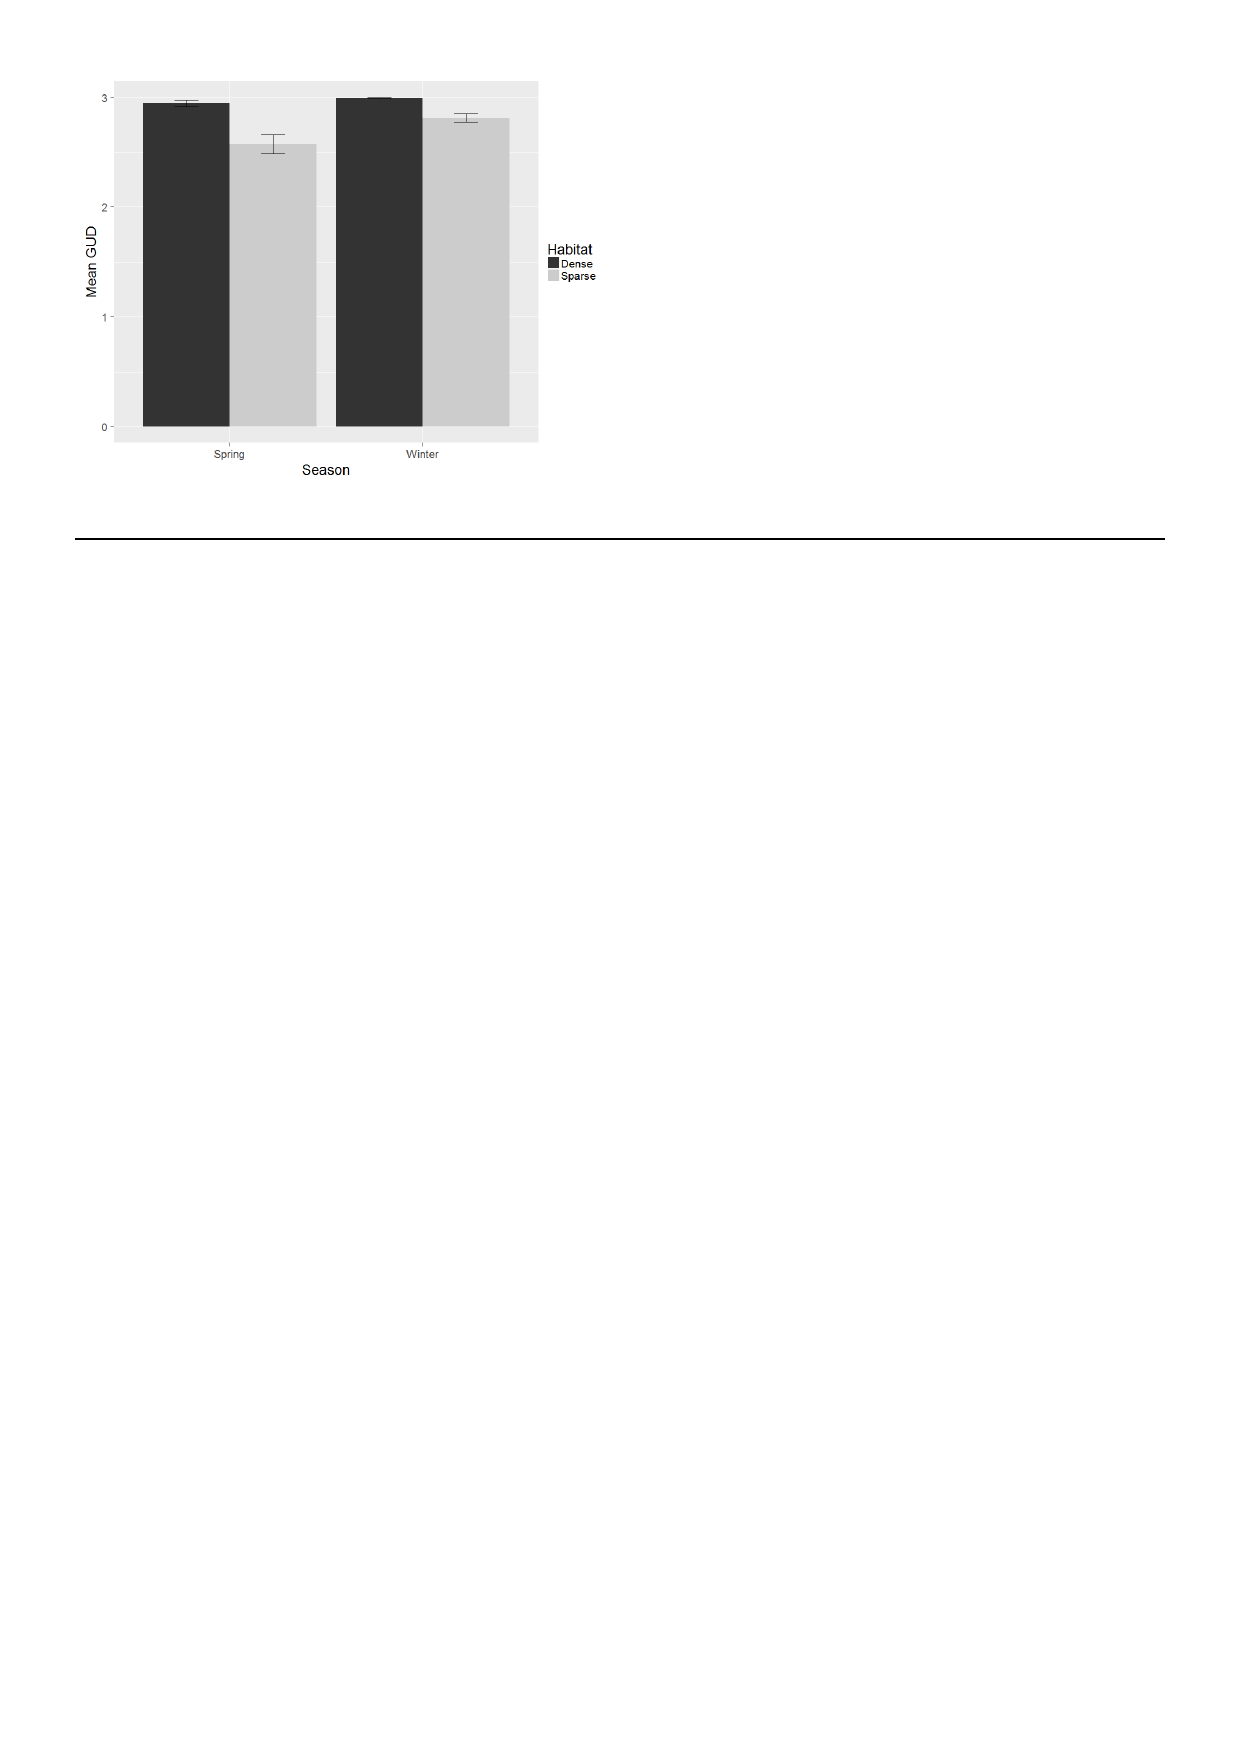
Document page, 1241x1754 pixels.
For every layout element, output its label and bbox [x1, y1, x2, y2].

picture [75, 75, 612, 484]
